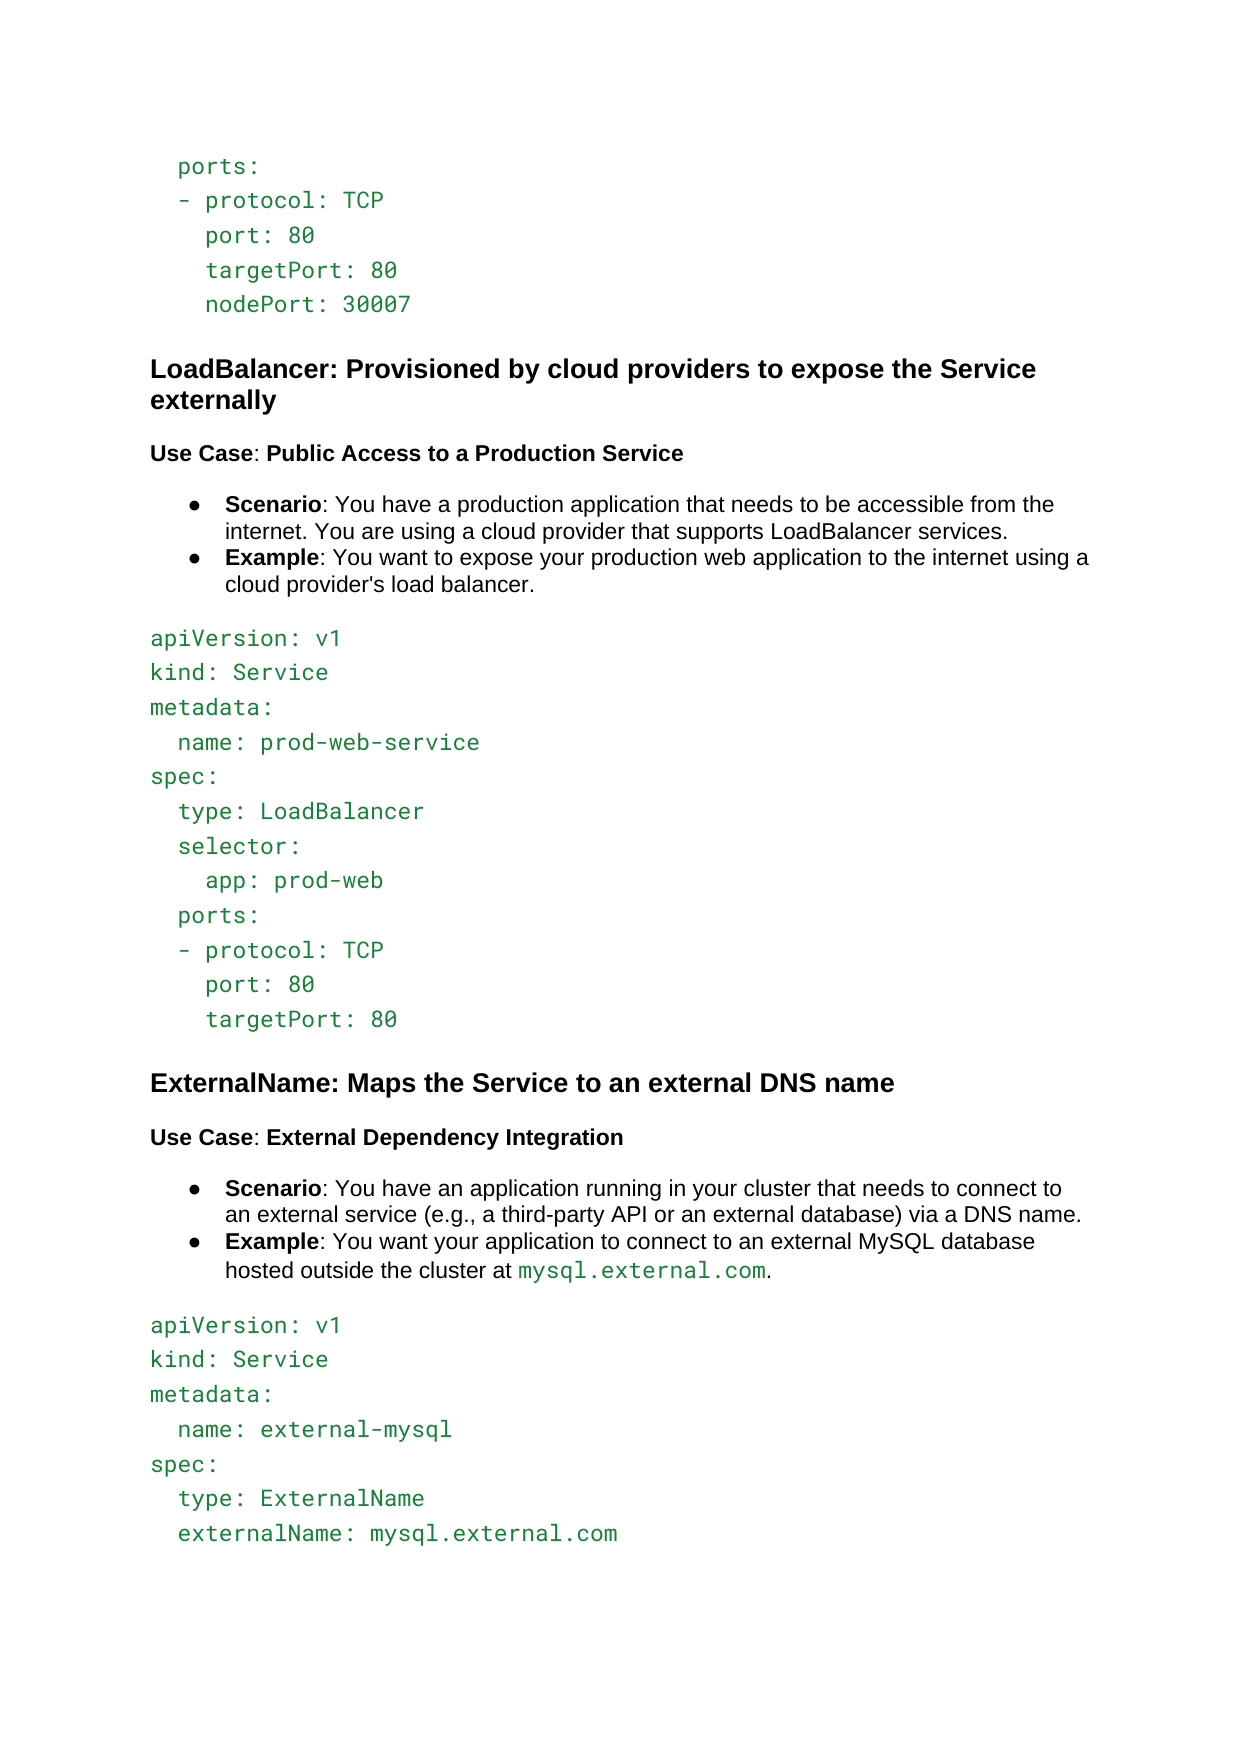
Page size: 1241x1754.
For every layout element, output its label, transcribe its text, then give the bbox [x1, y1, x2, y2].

text kind: Service [150, 657, 1090, 687]
text targetPort: 80 [150, 1003, 1090, 1034]
text name: external-mysql [150, 1413, 1090, 1443]
text selector: [150, 830, 1090, 860]
list Example: You want to expose your production web application to the internet using a cloud provider's load balancer. [187, 544, 1090, 597]
text Use Case: External Dependency Integration [150, 1123, 1090, 1150]
text Use Case: Public Access to a Production Service [150, 440, 1090, 466]
text type: ExternalName [150, 1483, 1090, 1513]
text port: 80 [150, 969, 1090, 999]
subtitle LoadBalancer: Provisioned by cloud providers to expose the Service externally [150, 353, 1090, 415]
list Scenario: You have an application running in your cluster that needs to connect to an external service (e.g., a third-party API or an external database) via a DNS name. [187, 1175, 1090, 1228]
text app: prod-web [150, 865, 1090, 895]
text apiVersion: v1 [150, 622, 1090, 652]
text apiVersion: v1 [150, 1309, 1090, 1339]
text metadata: [150, 1378, 1090, 1409]
text ports: [150, 899, 1090, 929]
text kind: Service [150, 1344, 1090, 1374]
text - protocol: TCP [150, 934, 1090, 964]
text externalName: mysql.external.com [150, 1517, 1090, 1547]
text spec: [150, 1448, 1090, 1478]
text metadata: [150, 691, 1090, 721]
text targetPort: 80 [150, 254, 1090, 284]
subtitle ExternalName: Maps the Service to an external DNS name [150, 1067, 1090, 1098]
text nodePort: 30007 [150, 289, 1090, 319]
text name: prod-web-service [150, 726, 1090, 756]
list Scenario: You have a production application that needs to be accessible from the internet. You are using a cloud provider that supports LoadBalancer services. [187, 491, 1090, 544]
text - protocol: TCP [150, 185, 1090, 215]
list Example: You want your application to connect to an external MySQL database hosted outside the cluster at mysql.external.com. [187, 1228, 1090, 1284]
text port: 80 [150, 219, 1090, 249]
text spec: [150, 761, 1090, 791]
text ports: [150, 150, 1090, 180]
text type: LoadBalancer [150, 795, 1090, 826]
